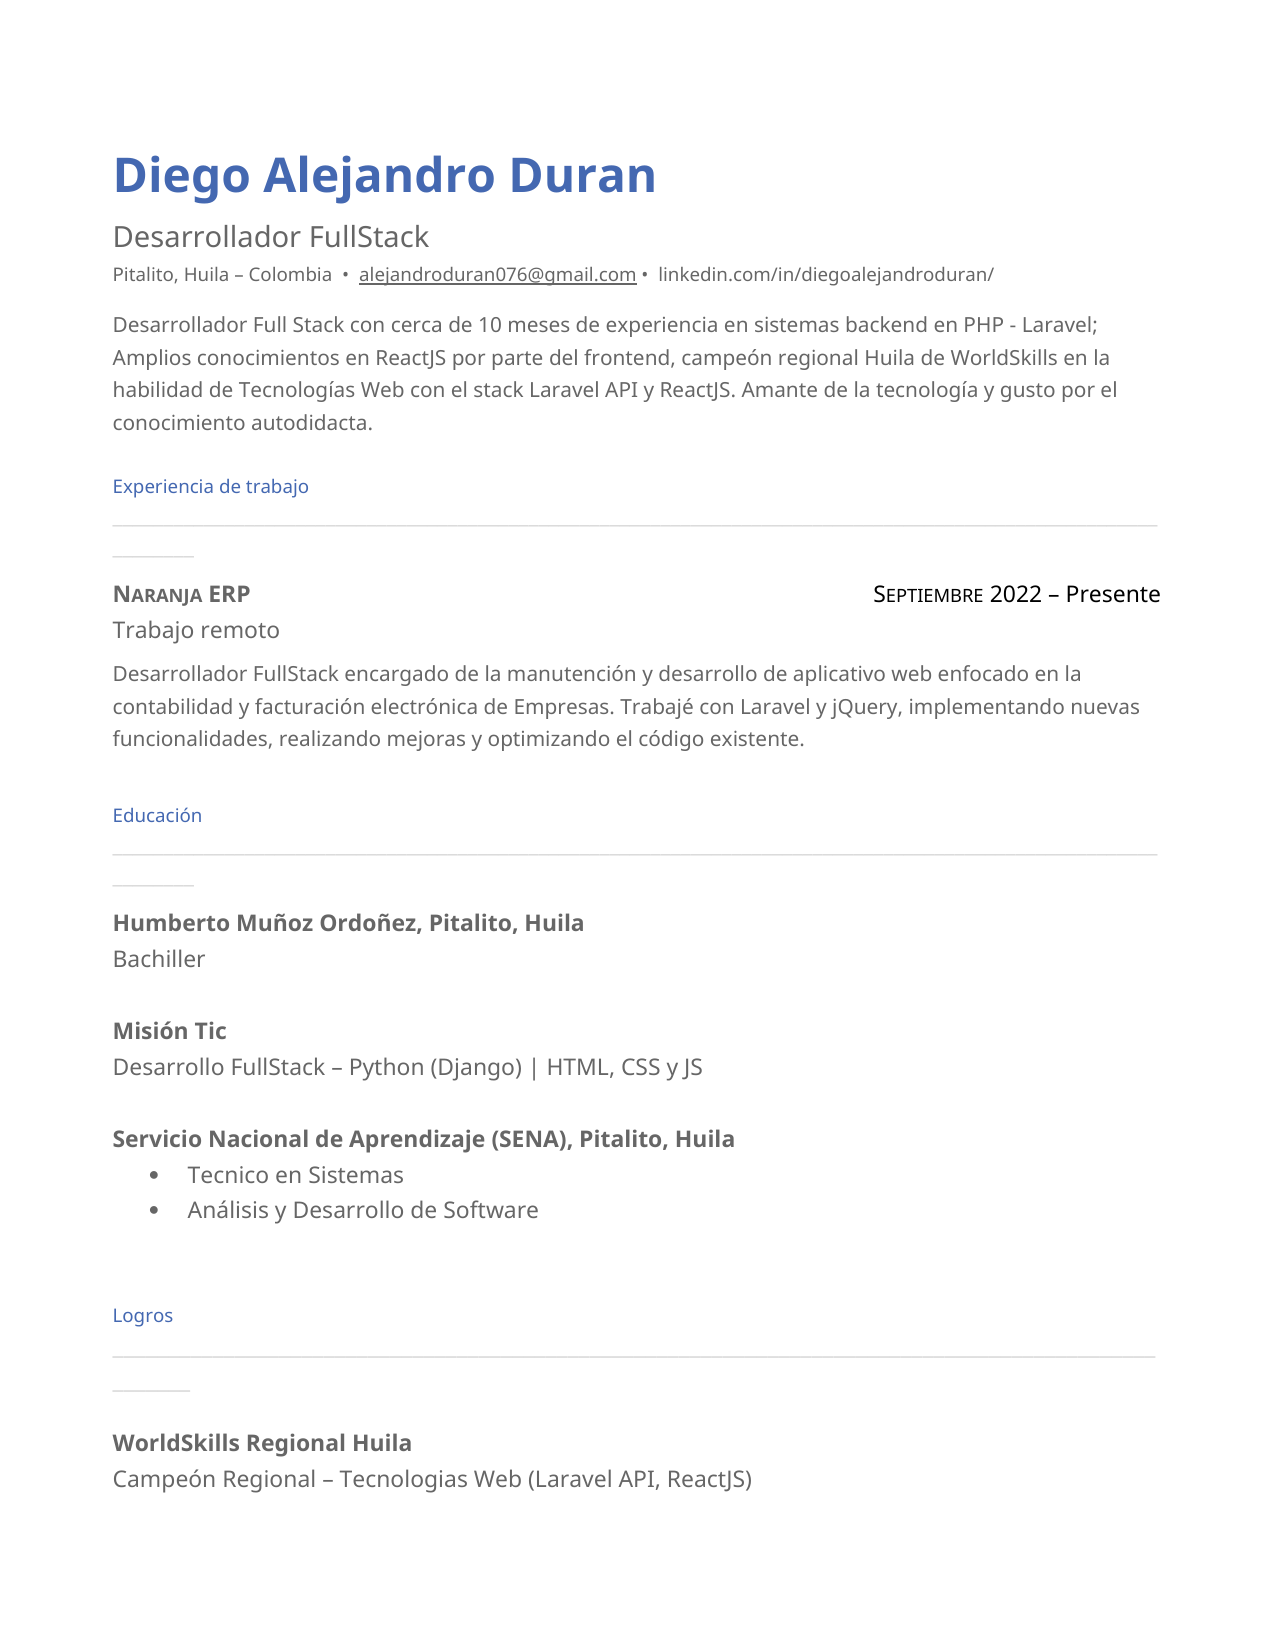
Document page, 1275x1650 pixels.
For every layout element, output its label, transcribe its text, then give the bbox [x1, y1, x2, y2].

text Humberto Muñoz Ordoñez, Pitalito, Huila [112, 907, 1162, 938]
text Desarrollo FullStack – Python (Django) | HTML, CSS y JS [112, 1051, 1162, 1082]
text Campeón Regional – Tecnologias Web (Laravel API, ReactJS) [112, 1463, 1162, 1494]
text Diego Alejandro Duran [112, 141, 1162, 206]
text Experiencia de trabajo _______________________________________________________________________________________________________________ [112, 473, 1162, 561]
text Servicio Nacional de Aprendizaje (SENA), Pitalito, Huila [112, 1123, 1162, 1154]
text Desarrollador FullStack encargado de la manutención y desarrollo de aplicativo web enfocado en la contabilidad y facturación electrónica de Empresas. Trabajé con Laravel y jQuery, implementando nuevas funcionalidades, realizando mejoras y optimizando el código existente. [112, 659, 1162, 753]
list Tecnico en Sistemas [150, 1158, 1162, 1190]
text Trabajo remoto [112, 613, 1162, 645]
text Bachiller [112, 943, 1162, 974]
text Misión Tic [112, 1015, 1162, 1046]
list Análisis y Desarrollo de Software [150, 1194, 1162, 1226]
text Naranja ERP Septiembre 2022 – Presente [112, 578, 1162, 609]
text Logros _____________________________________________________________________________________________________ [112, 1302, 1162, 1396]
text Desarrollador FullStack [112, 216, 1162, 256]
text Educación _______________________________________________________________________________________________________________ [112, 803, 1162, 891]
text Desarrollador Full Stack con cerca de 10 meses de experiencia en sistemas backend en PHP - Laravel; Amplios conocimientos en ReactJS por parte del frontend, campeón regional Huila de WorldSkills en la habilidad de Tecnologías Web con el stack Laravel API y ReactJS. Amante de la tecnología y gusto por el conocimiento autodidacta. [112, 310, 1162, 437]
text WorldSkills Regional Huila [112, 1427, 1162, 1458]
text Pitalito, Huila – Colombia • alejandroduran076@gmail.com • linkedin.com/in/diegoalejandroduran/ [112, 261, 1162, 287]
